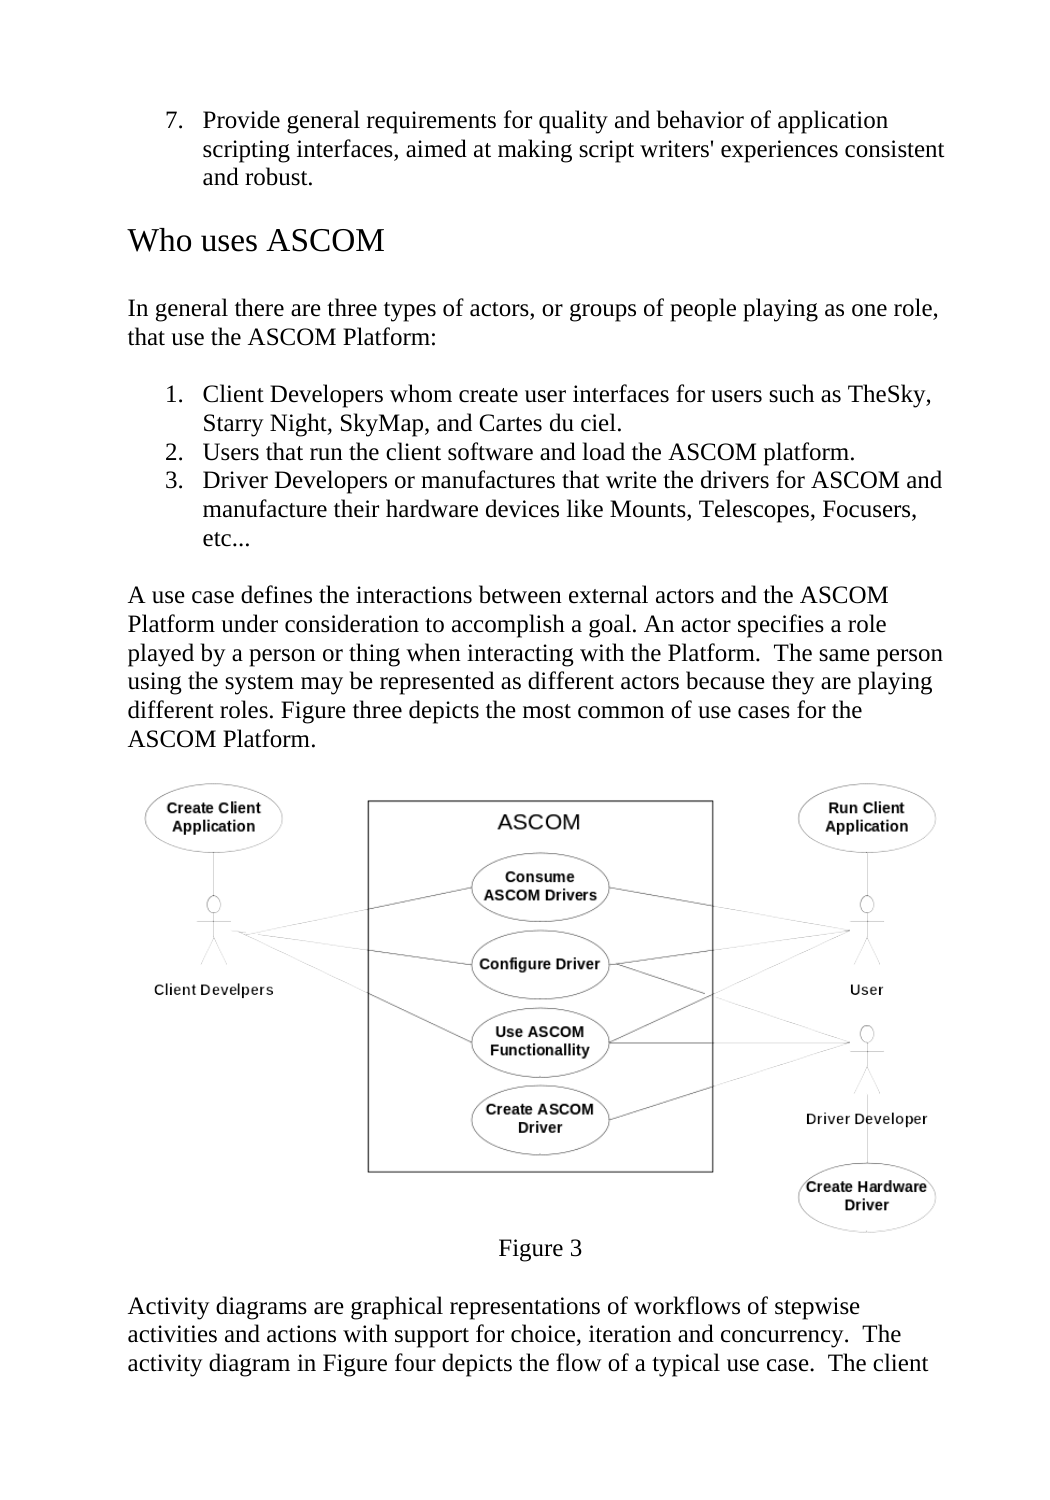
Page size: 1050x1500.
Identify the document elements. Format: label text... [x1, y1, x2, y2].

list Driver Developers or manufactures that write the drivers for ASCOM and manufacture their hardware devices like Mounts, Telescopes, Focusers, etc... [165, 465, 952, 552]
text Figure 3 [127, 1233, 952, 1262]
text In general there are three types of actors, or groups of people playing as one role, that use the ASCOM Platform: [127, 293, 952, 350]
list Users that run the client software and load the ASCOM platform. [165, 437, 952, 465]
list Provide general requirements for quality and behavior of application scripting interfaces, aimed at making script writers' experiences consistent and robust. [165, 105, 952, 191]
list Client Developers whom create user interfaces for users such as TheSky, Starry Night, SkyMap, and Cartes du ciel. [165, 379, 952, 437]
subtitle Who uses ASCOM [127, 220, 952, 258]
list A use case defines the interactions between external actors and the ASCOM Platform under consideration to accomplish a goal. An actor specifies a role played by a person or thing when interacting with the Platform. The same person using the system may be represented as different actors because they are playing different roles. Figure three depicts the most common of use cases for the ASCOM Platform. [127, 580, 952, 753]
